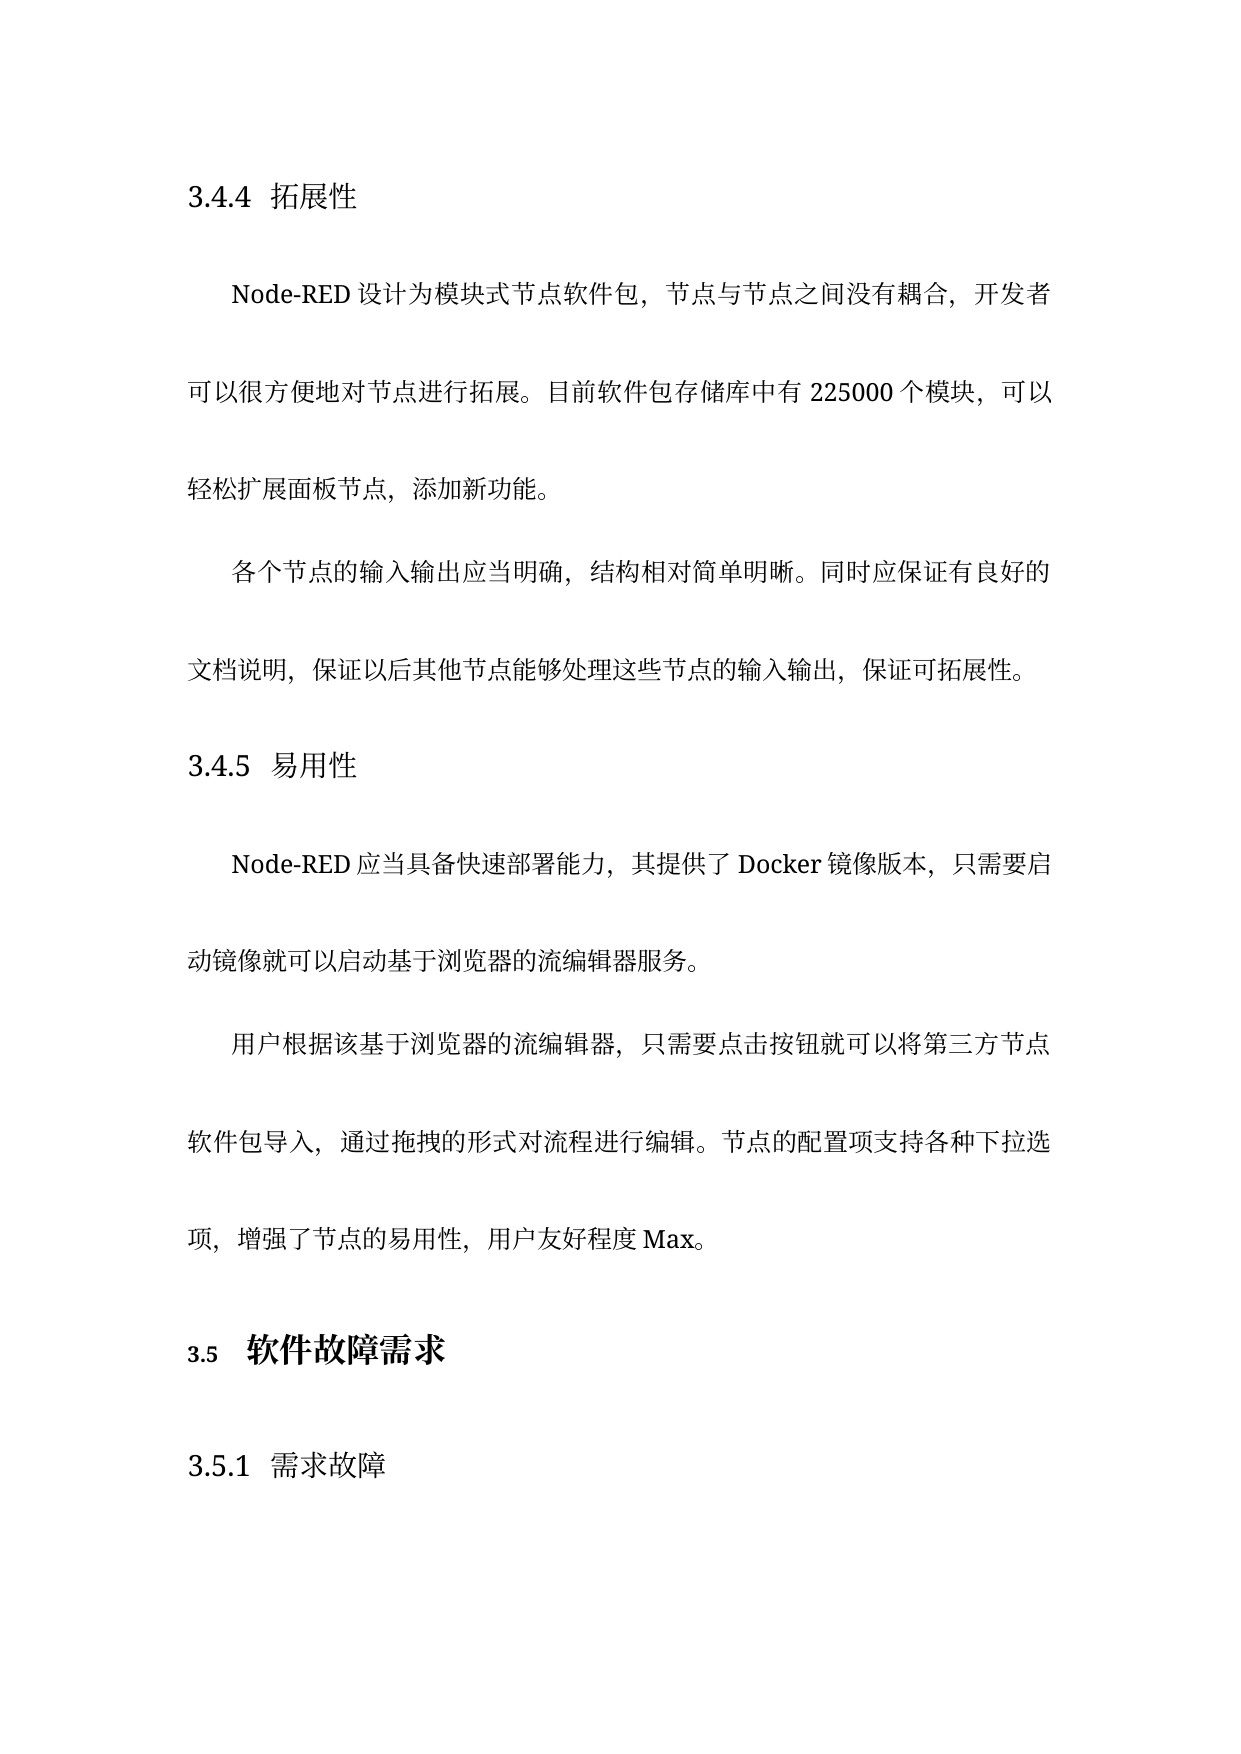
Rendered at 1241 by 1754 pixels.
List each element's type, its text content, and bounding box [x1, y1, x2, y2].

list 拓展性 [187, 162, 1053, 227]
text 用户根据该基于浏览器的流编辑器，只需要点击按钮就可以将第三方节点软件包导入，通过拖拽的形式对流程进行编辑。节点的配置项支持各种下拉选项，增强了节点的易用性，用户友好程度Max。 [187, 1010, 1053, 1270]
text Node-RED应当具备快速部署能力，其提供了Docker镜像版本，只需要启动镜像就可以启动基于浏览器的流编辑器服务。 [187, 830, 1053, 992]
list 易用性 [187, 731, 1053, 796]
list 需求故障 [187, 1431, 1053, 1496]
text 各个节点的输入输出应当明确，结构相对简单明晰。同时应保证有良好的文档说明，保证以后其他节点能够处理这些节点的输入输出，保证可拓展性。 [187, 538, 1053, 701]
text Node-RED设计为模块式节点软件包，节点与节点之间没有耦合，开发者可以很方便地对节点进行拓展。目前软件包存储库中有225000个模块，可以轻松扩展面板节点，添加新功能。 [187, 261, 1053, 521]
subtitle 软件故障需求 [187, 1315, 1053, 1380]
